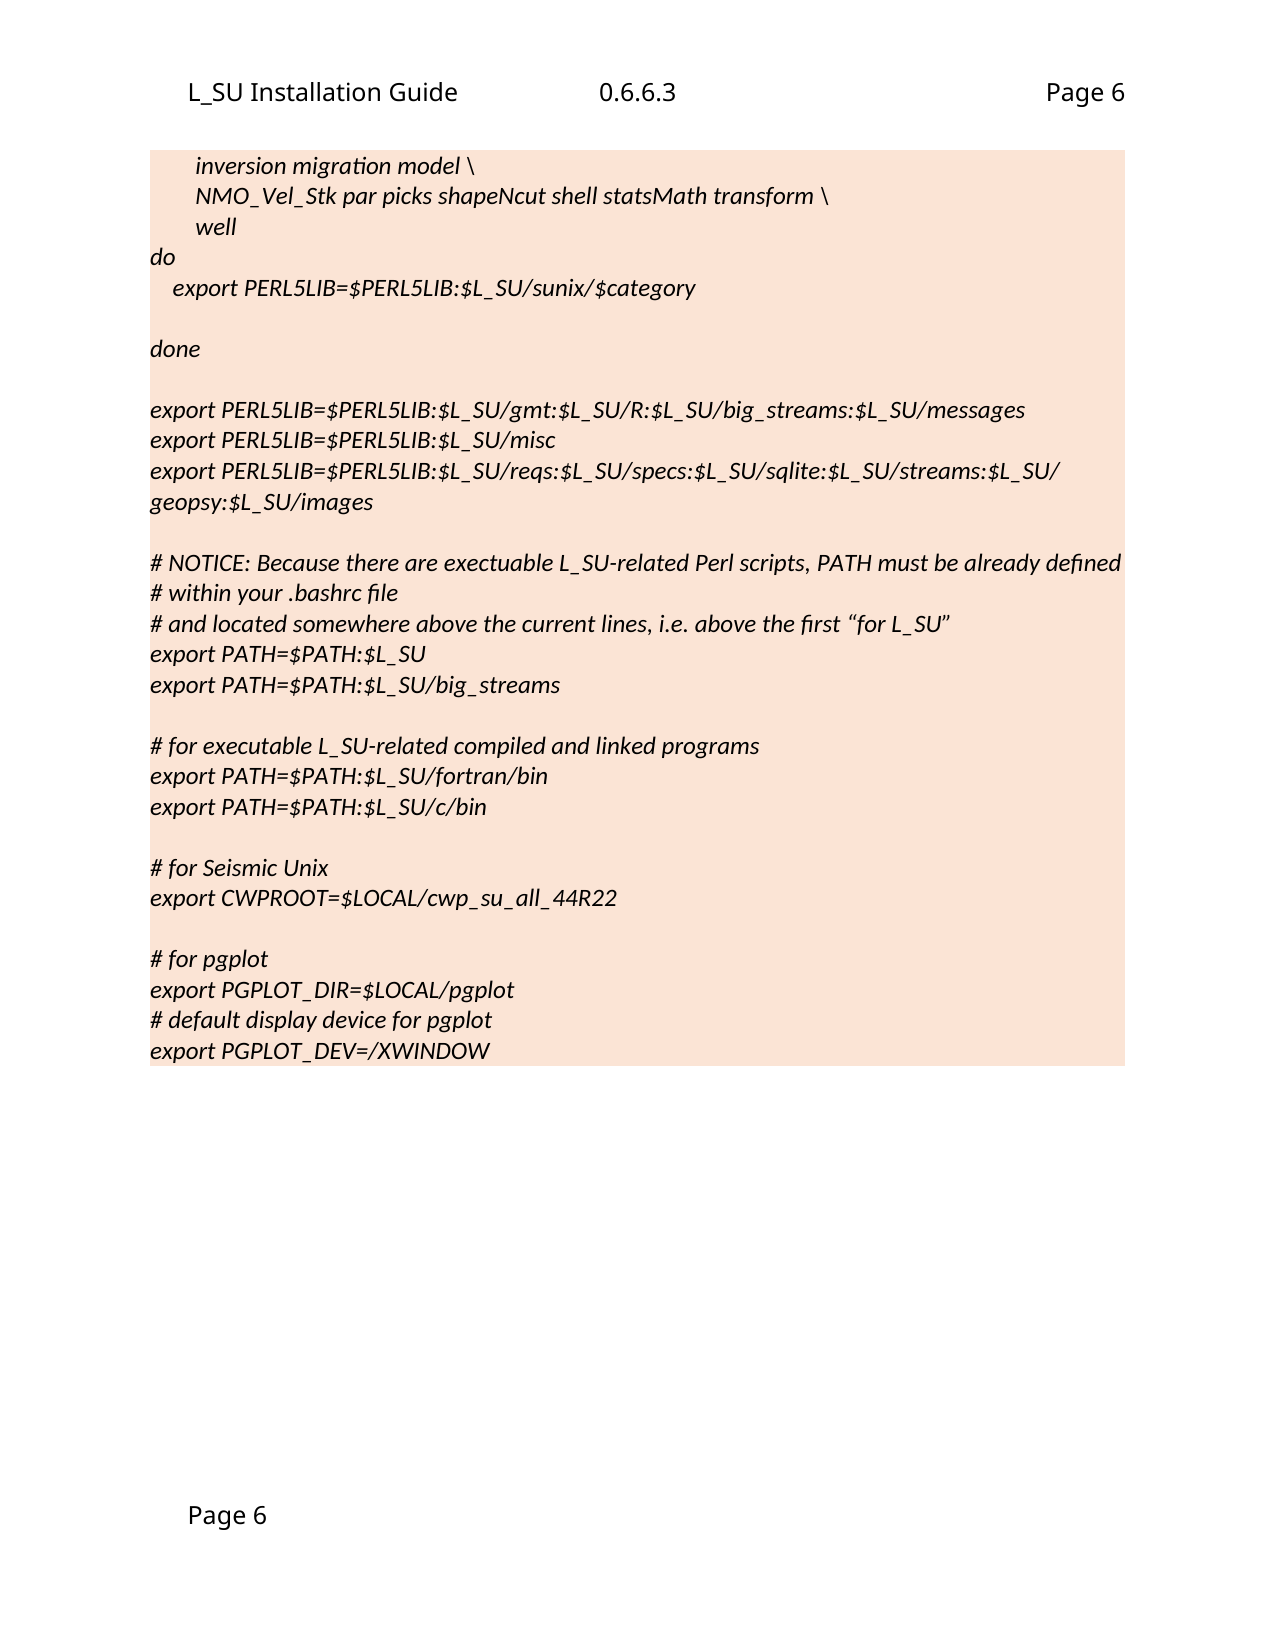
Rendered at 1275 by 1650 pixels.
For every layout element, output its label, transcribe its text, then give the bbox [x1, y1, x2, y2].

text export PERL5LIB=$PERL5LIB:$L_SU/sunix/$category [150, 272, 1125, 303]
text # NOTICE: Because there are exectuable L_SU-related Perl scripts, PATH must be already defined # within your .bashrc file [150, 547, 1125, 608]
text export PATH=$PATH:$L_SU [150, 638, 1125, 669]
text export PGPLOT_DEV=/XWINDOW [150, 1035, 1125, 1066]
text export PATH=$PATH:$L_SU/c/bin [150, 791, 1125, 821]
text # for Seismic Unix [150, 852, 1125, 882]
text export PGPLOT_DIR=$LOCAL/pgplot [150, 974, 1125, 1004]
text # for pgplot [150, 943, 1125, 974]
text export PERL5LIB=$PERL5LIB:$L_SU/misc [150, 425, 1125, 455]
text export PERL5LIB=$PERL5LIB:$L_SU/reqs:$L_SU/specs:$L_SU/sqlite:$L_SU/streams:$L_SU/geopsy:$L_SU/images [150, 455, 1125, 516]
text well [150, 211, 1125, 242]
text export PATH=$PATH:$L_SU/fortran/bin [150, 760, 1125, 791]
text # default display device for pgplot [150, 1004, 1125, 1035]
text export PATH=$PATH:$L_SU/big_streams [150, 669, 1125, 699]
text # for executable L_SU-related compiled and linked programs [150, 730, 1125, 760]
text # and located somewhere above the current lines, i.e. above the first “for L_SU” [150, 608, 1125, 638]
text export CWPROOT=$LOCAL/cwp_su_all_44R22 [150, 882, 1125, 913]
text export PERL5LIB=$PERL5LIB:$L_SU/gmt:$L_SU/R:$L_SU/big_streams:$L_SU/messages [150, 394, 1125, 425]
text done [150, 333, 1125, 364]
text inversion migration model \ [150, 150, 1125, 181]
text do [150, 242, 1125, 272]
text NMO_Vel_Stk par picks shapeNcut shell statsMath transform \ [150, 181, 1125, 211]
